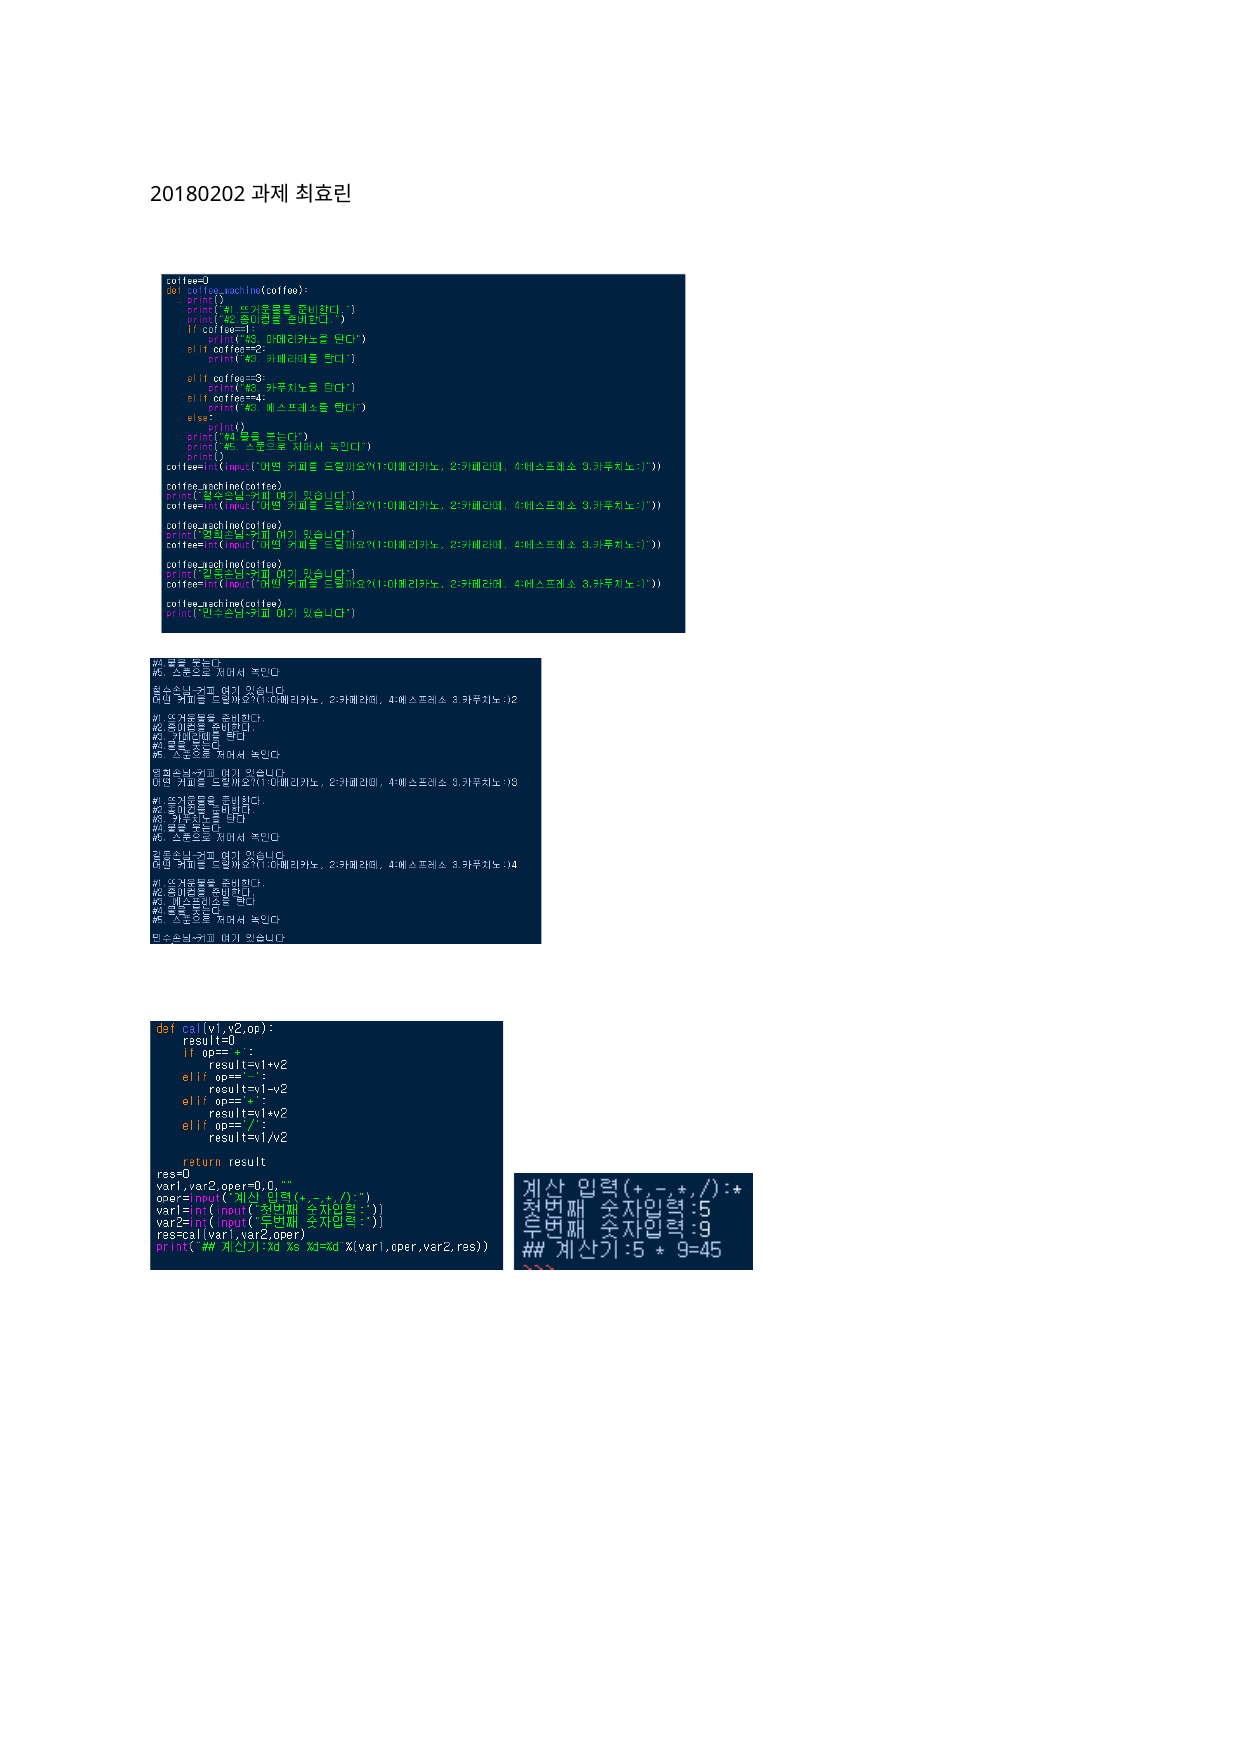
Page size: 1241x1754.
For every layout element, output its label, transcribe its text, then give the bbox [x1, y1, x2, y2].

text 20180202 과제 최효린 [150, 177, 1090, 207]
picture [150, 1021, 504, 1270]
picture [150, 658, 542, 944]
picture [513, 1173, 753, 1270]
picture [161, 273, 686, 633]
